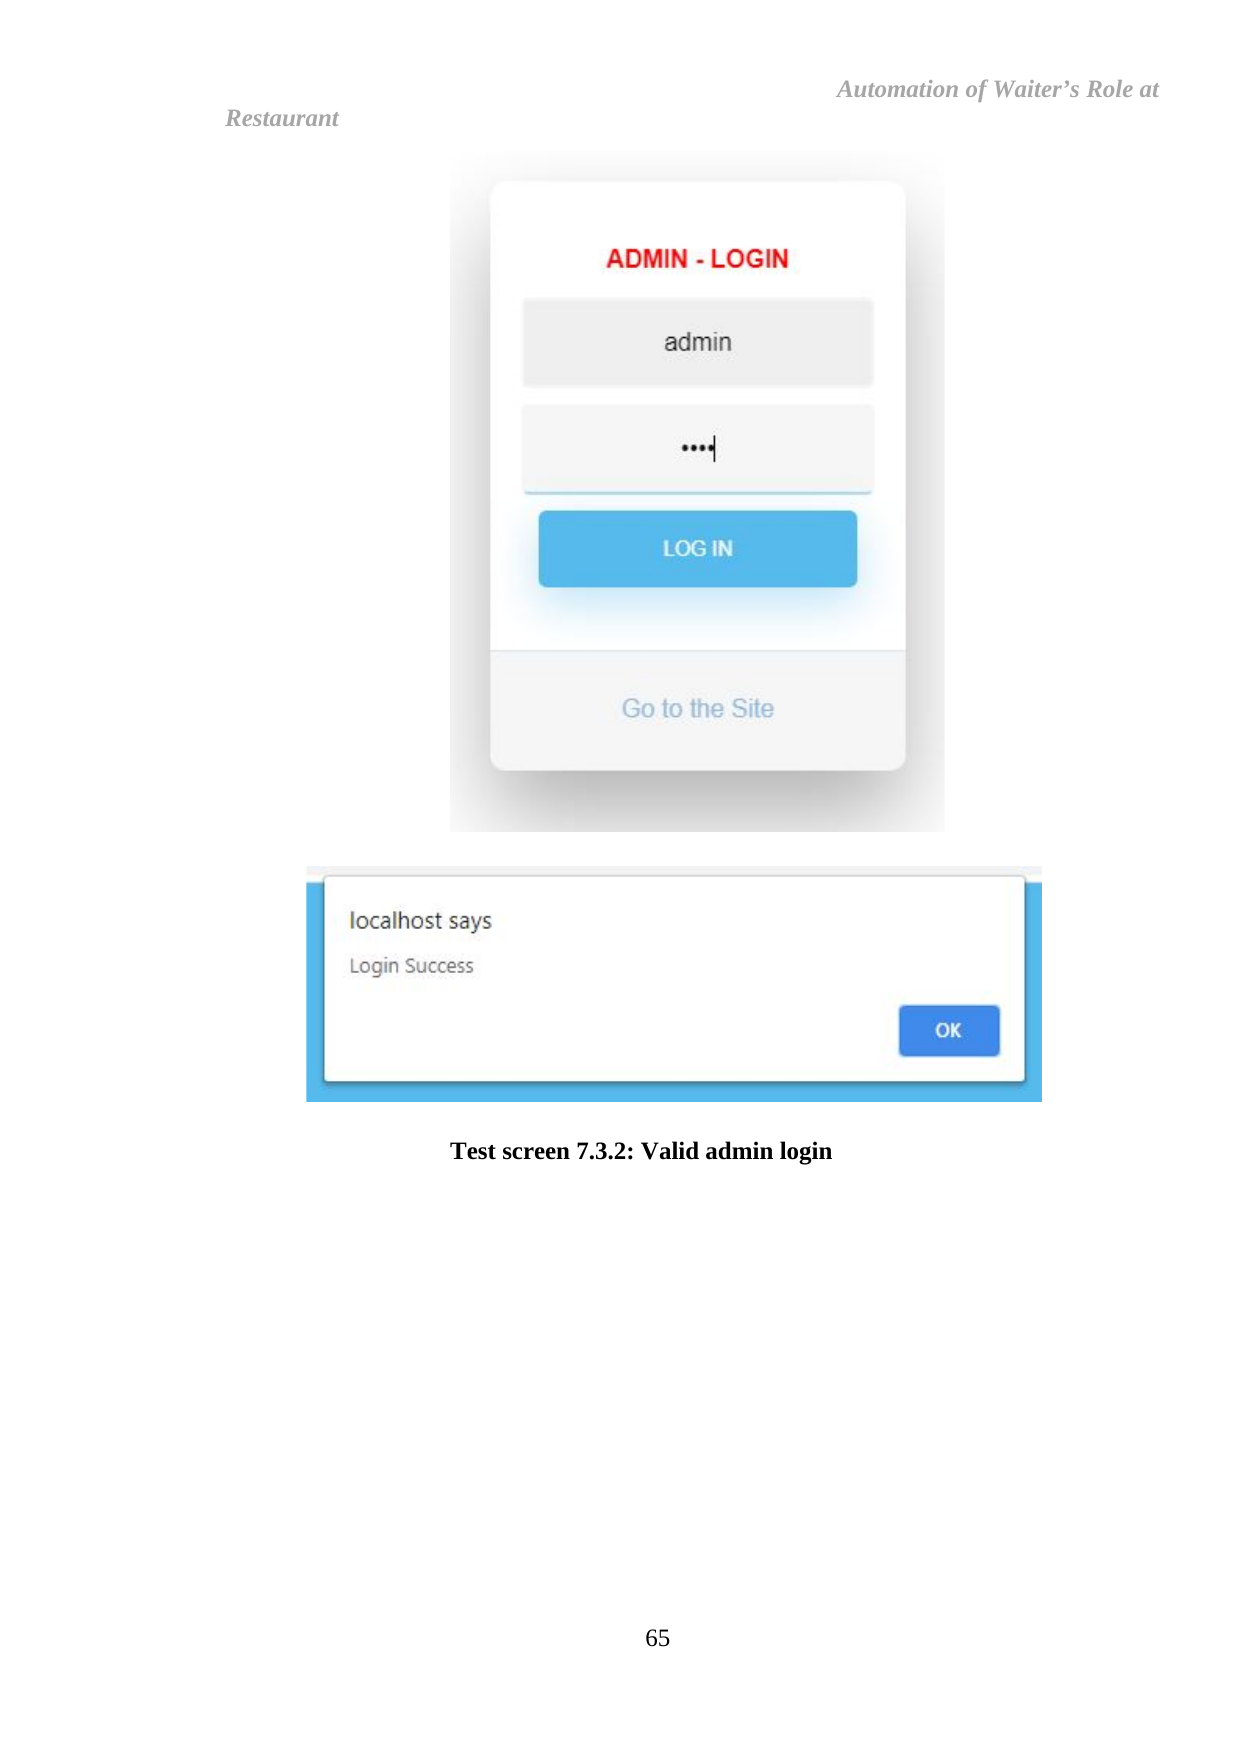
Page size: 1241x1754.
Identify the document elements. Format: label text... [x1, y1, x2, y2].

text Test screen 7.3.2: Valid admin login [450, 1136, 1090, 1165]
picture [306, 866, 1042, 1102]
picture [450, 150, 945, 832]
